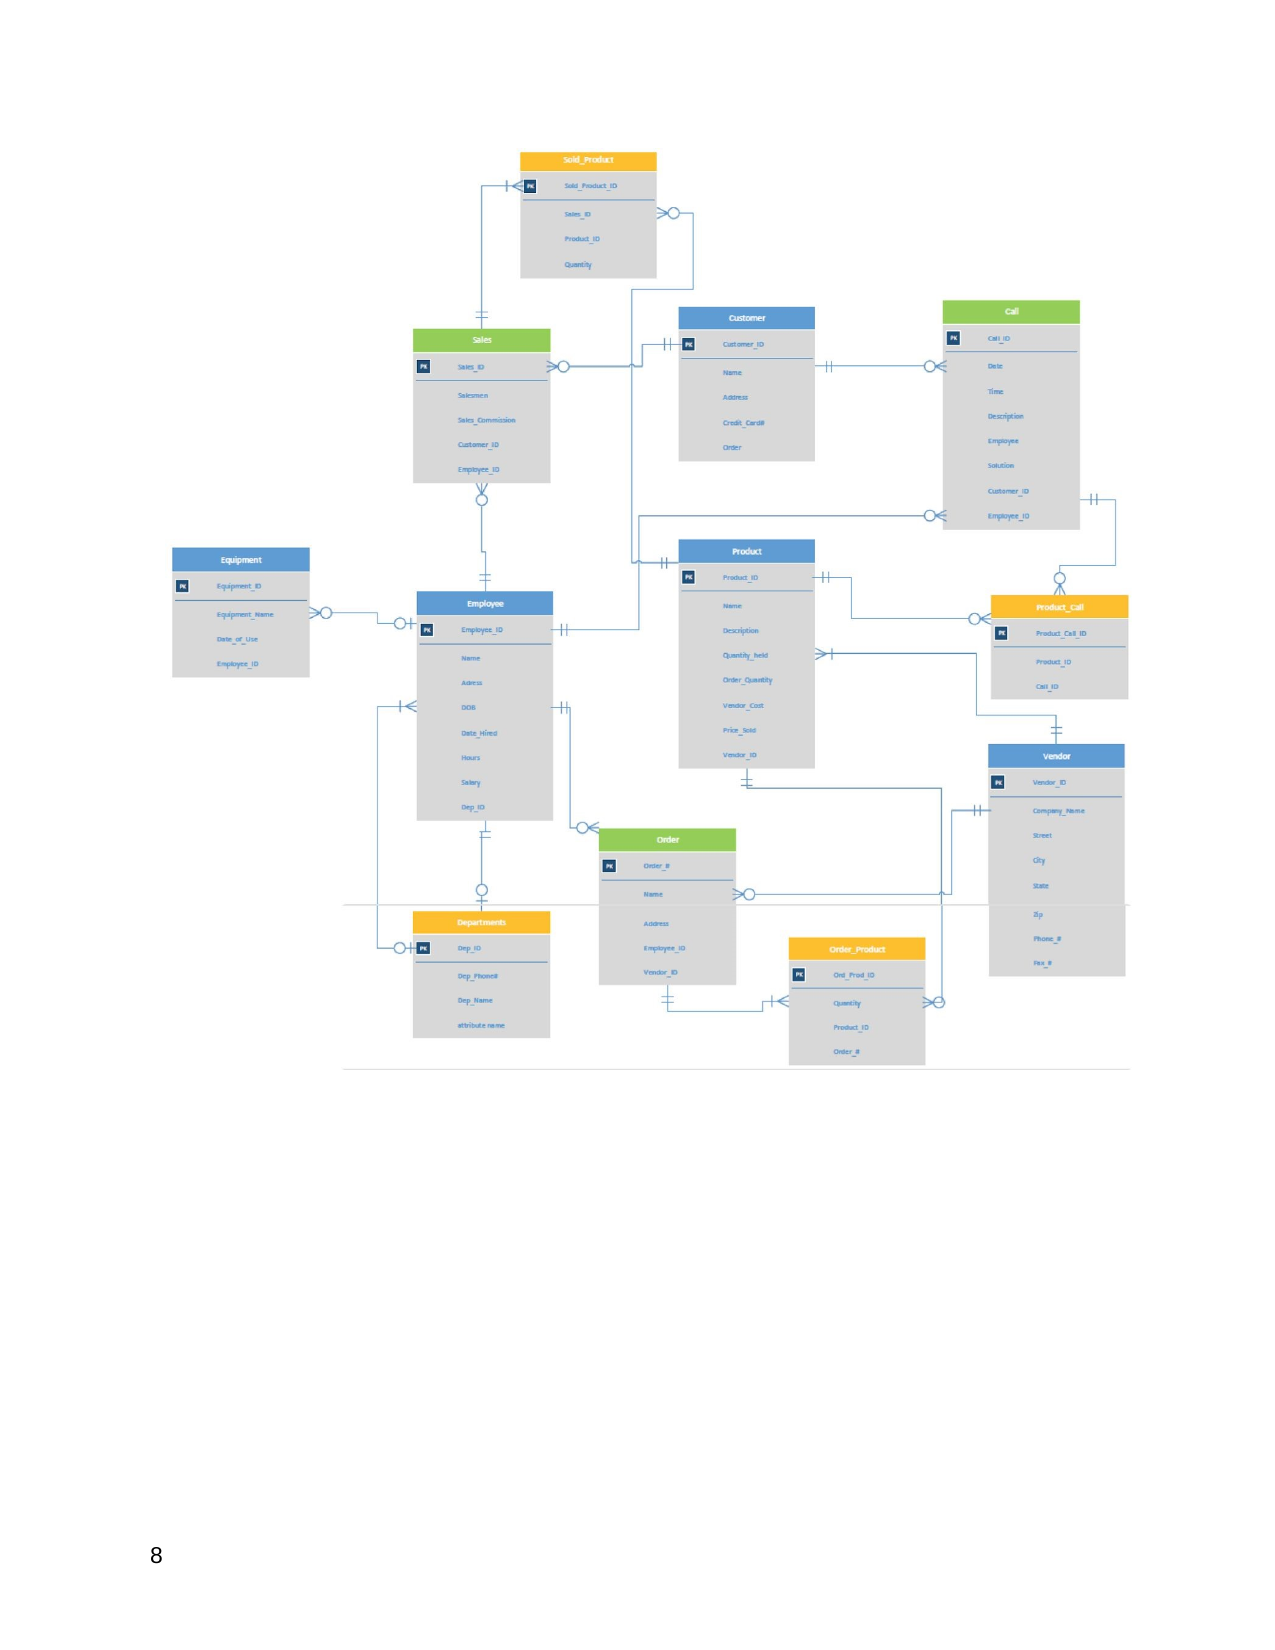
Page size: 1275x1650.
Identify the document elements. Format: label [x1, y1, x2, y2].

picture [165, 148, 1141, 1070]
